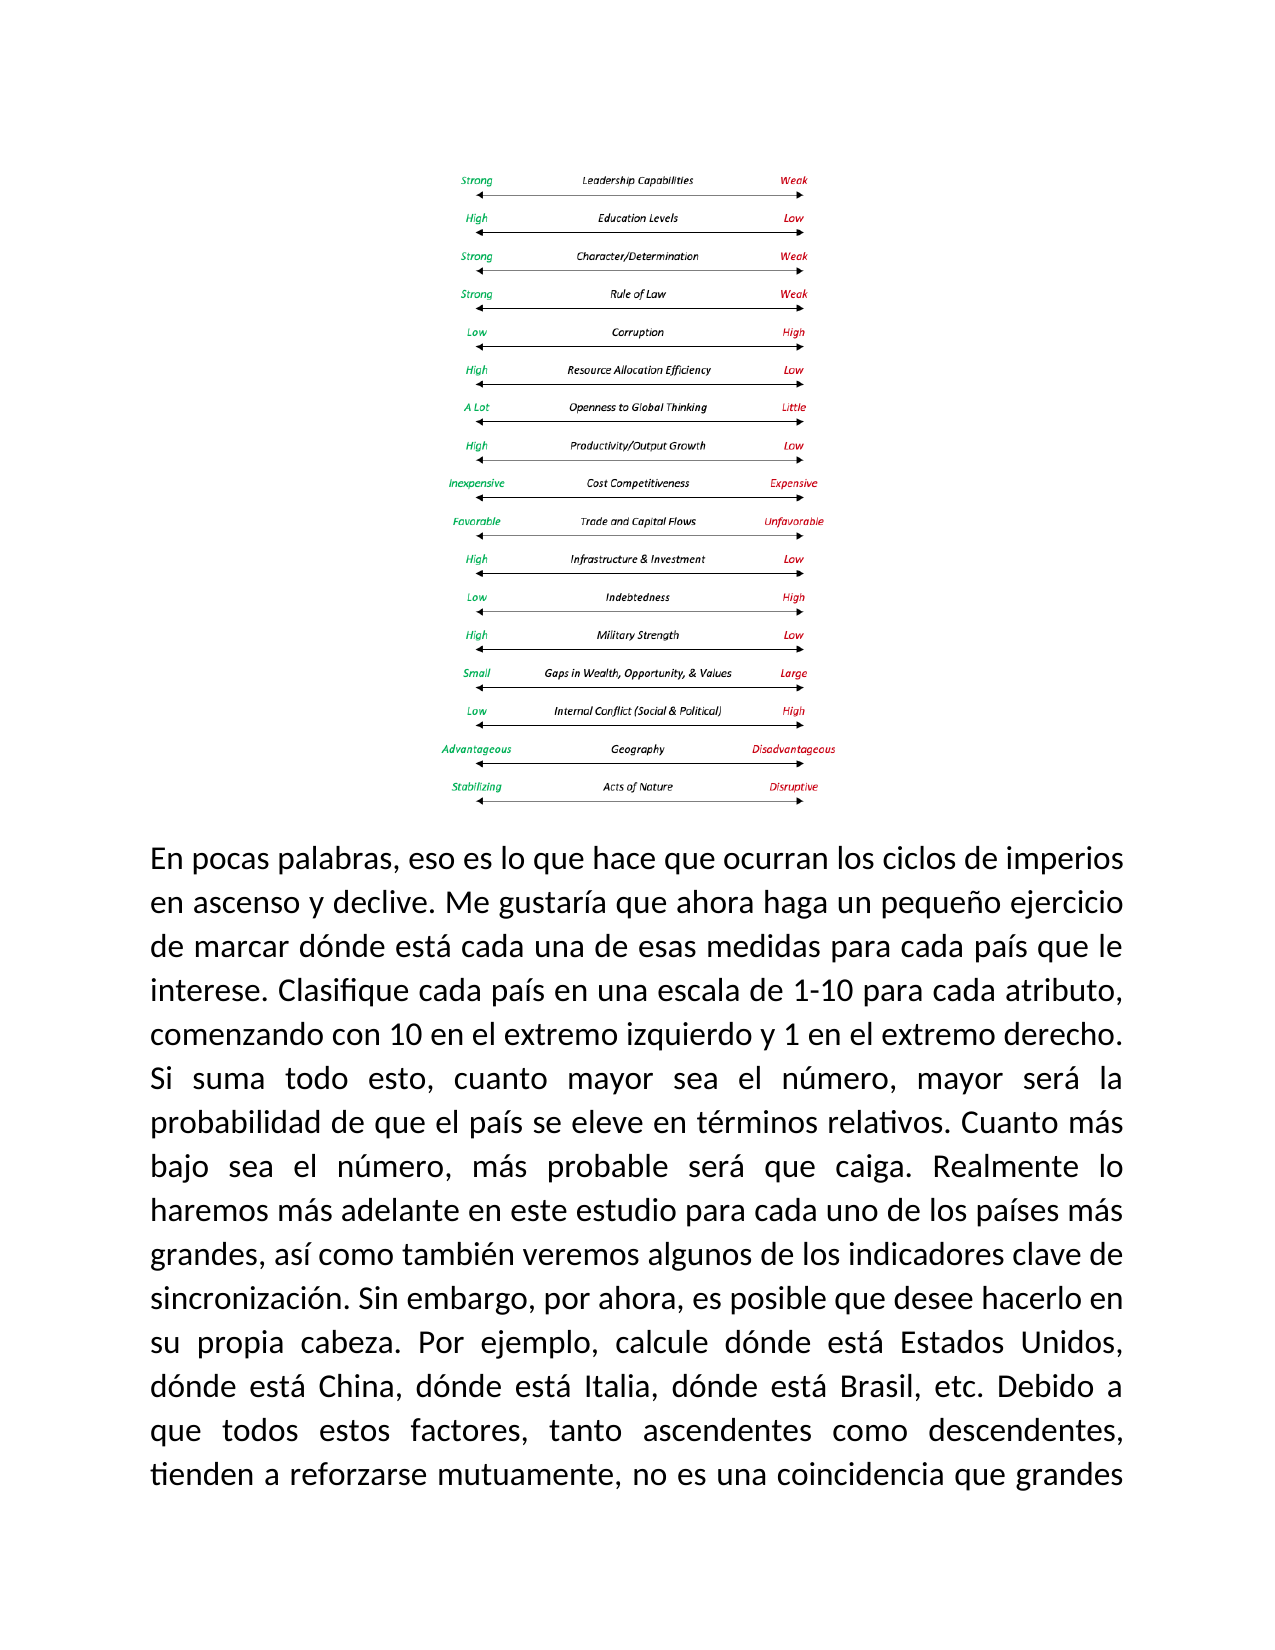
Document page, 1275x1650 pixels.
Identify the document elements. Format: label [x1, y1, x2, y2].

picture [429, 150, 846, 819]
text [150, 837, 1125, 1493]
